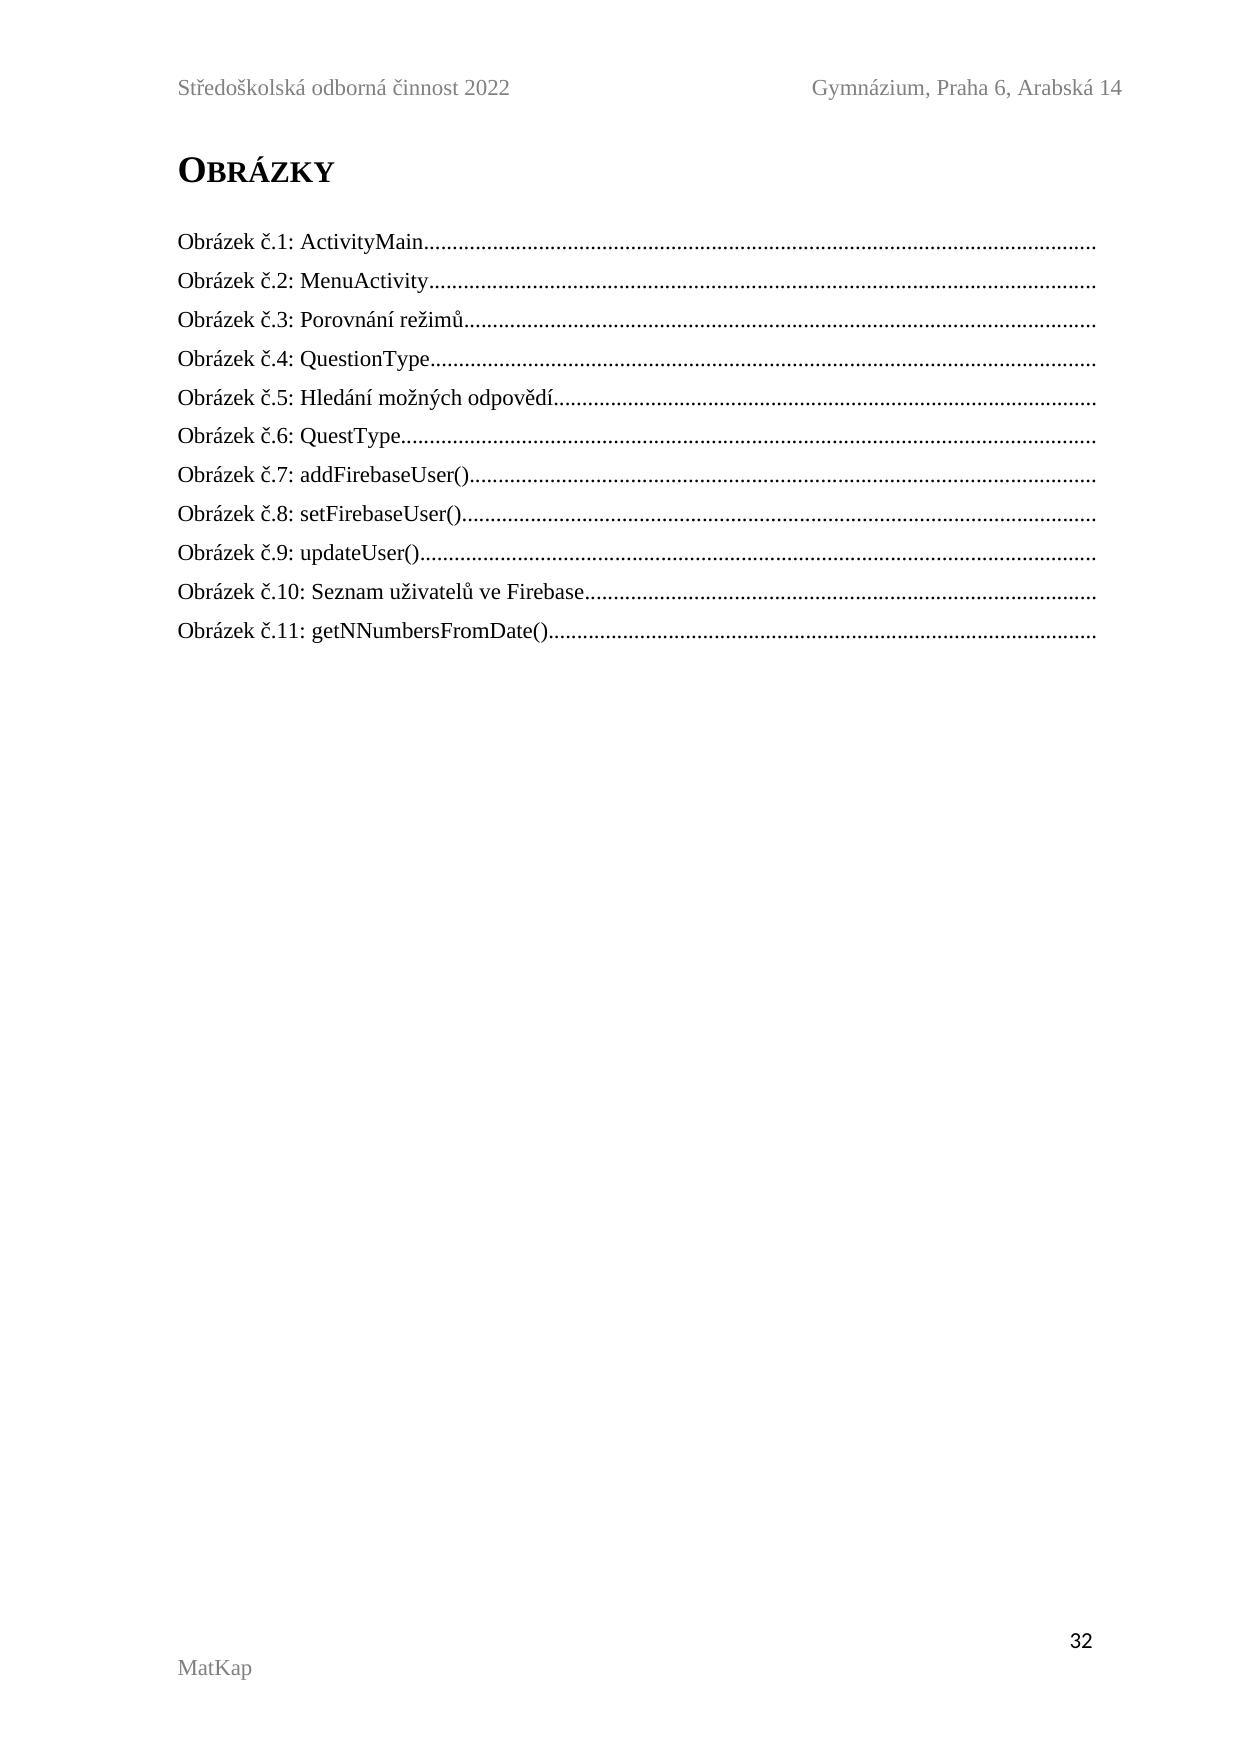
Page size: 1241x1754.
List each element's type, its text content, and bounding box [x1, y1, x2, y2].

text Obrázek č.1: ActivityMain 10 [177, 228, 1092, 255]
text Obrázek č.11: getNNumbersFromDate() 27 [177, 617, 1092, 643]
text Obrázek č.8: setFirebaseUser() 23 [177, 500, 1092, 527]
text Obrázek č.7: addFirebaseUser() 22 [177, 461, 1092, 488]
text Obrázek č.9: updateUser() 24 [177, 539, 1092, 566]
text Obrázek č.5: Hledání možných odpovědí 18 [177, 384, 1092, 410]
text Obrázek č.4: QuestionType 17 [177, 345, 1092, 371]
text Obrázek č.6: QuestType 20 [177, 423, 1092, 449]
text Obrázek č.10: Seznam uživatelů ve Firebase 24 [177, 578, 1092, 604]
text Obrázek č.3: Porovnání režimů 14 [177, 306, 1092, 332]
text Obrázek č.2: MenuActivity 11 [177, 267, 1092, 293]
text Obrázky [177, 148, 1092, 191]
